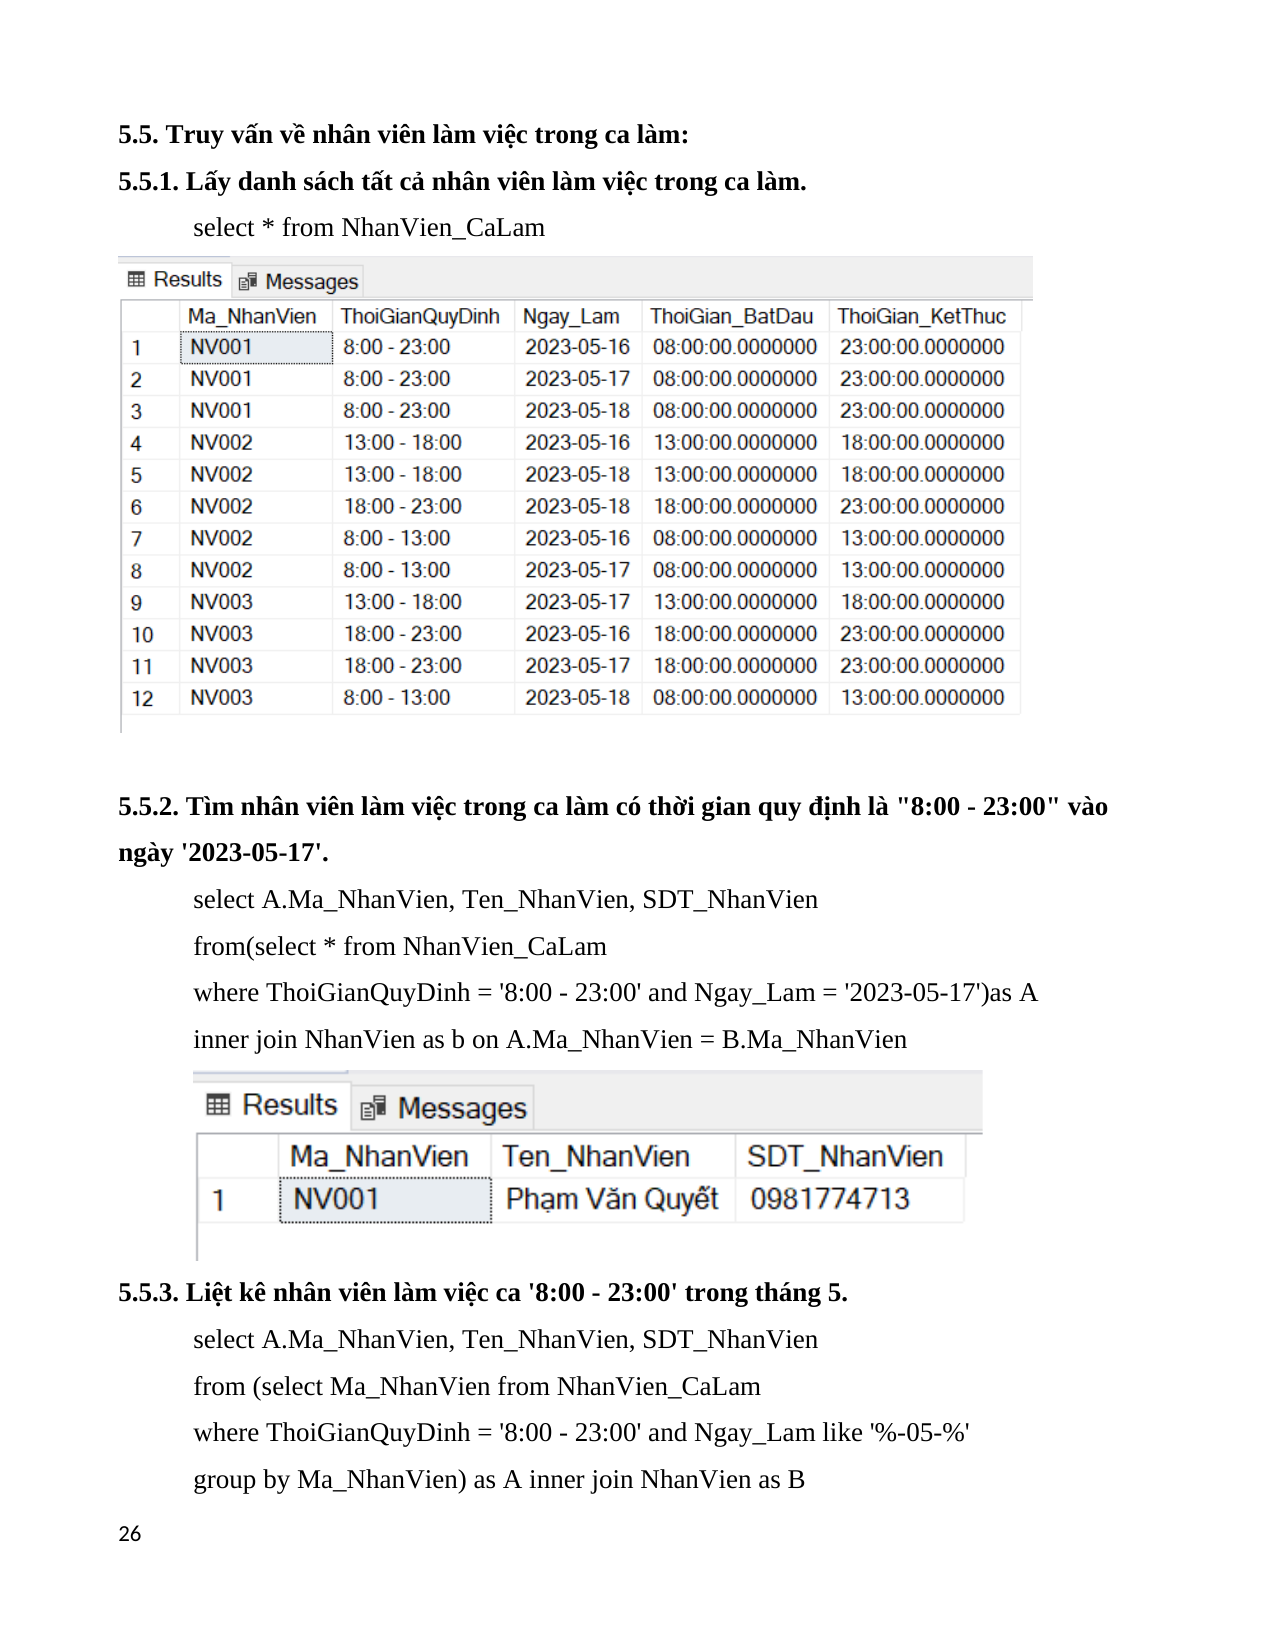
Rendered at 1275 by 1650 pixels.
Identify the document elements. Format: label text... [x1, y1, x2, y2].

text 5.5.2. Tìm nhân viên làm việc trong ca làm có thời gian quy định là "8:00 - 23:00" vào ngày '2023-05-17'. [118, 790, 1157, 868]
text select A.Ma_NhanVien, Ten_NhanVien, SDT_NhanVien [118, 1323, 1157, 1354]
text 5.5.3. Liệt kê nhân viên làm việc ca '8:00 - 23:00' trong tháng 5. [118, 1277, 1157, 1308]
text from (select Ma_NhanVien from NhanVien_CaLam [118, 1370, 1157, 1401]
text 5.5.1. Lấy danh sách tất cả nhân viên làm việc trong ca làm. [118, 165, 1157, 196]
text select A.Ma_NhanVien, Ten_NhanVien, SDT_NhanVien [118, 883, 1157, 914]
text group by Ma_NhanVien) as A inner join NhanVien as B [118, 1463, 1157, 1494]
subtitle 5.5. Truy vấn về nhân viên làm việc trong ca làm: [118, 118, 1157, 149]
text where ThoiGianQuyDinh = '8:00 - 23:00' and Ngay_Lam like '%-05-%' [118, 1417, 1157, 1448]
picture [118, 256, 1033, 733]
text from(select * from NhanVien_CaLam where ThoiGianQuyDinh = '8:00 - 23:00' and Ngay_Lam = '2023-05-17')as A [118, 930, 1157, 1008]
text inner join NhanVien as b on A.Ma_NhanVien = B.Ma_NhanVien [118, 1023, 1157, 1054]
picture [193, 1070, 983, 1261]
